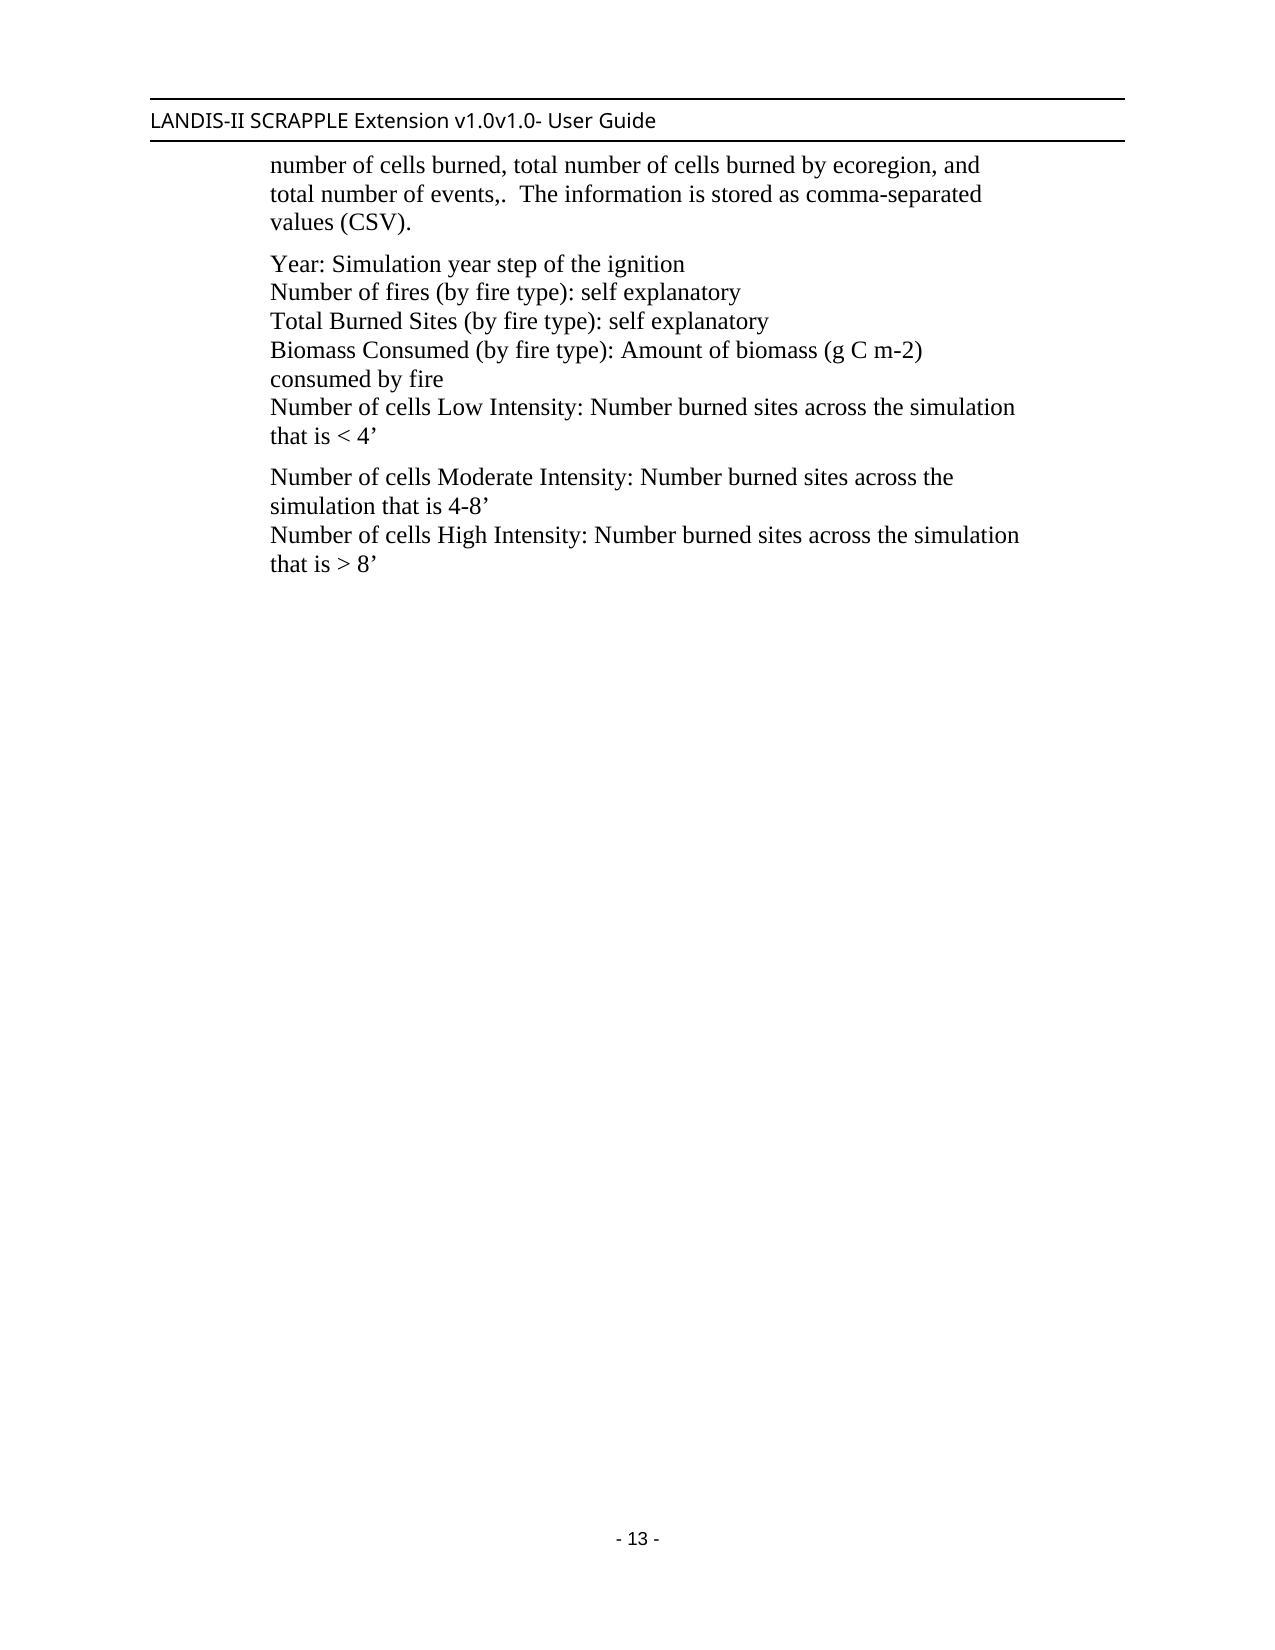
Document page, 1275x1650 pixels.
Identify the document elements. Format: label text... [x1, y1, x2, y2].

text Year: Simulation year step of the ignition Number of fires (by fire type): self explanatory Total Burned Sites (by fire type): self explanatory Biomass Consumed (by fire type): Amount of biomass (g C m-2) consumed by fire Number of cells Low Intensity: Number burned sites across the simulation that is < 4’ [270, 249, 1020, 450]
text Number of cells Moderate Intensity: Number burned sites across the simulation that is 4-8’ Number of cells High Intensity: Number burned sites across the simulation that is > 8’ [270, 462, 1020, 577]
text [270, 150, 1020, 236]
